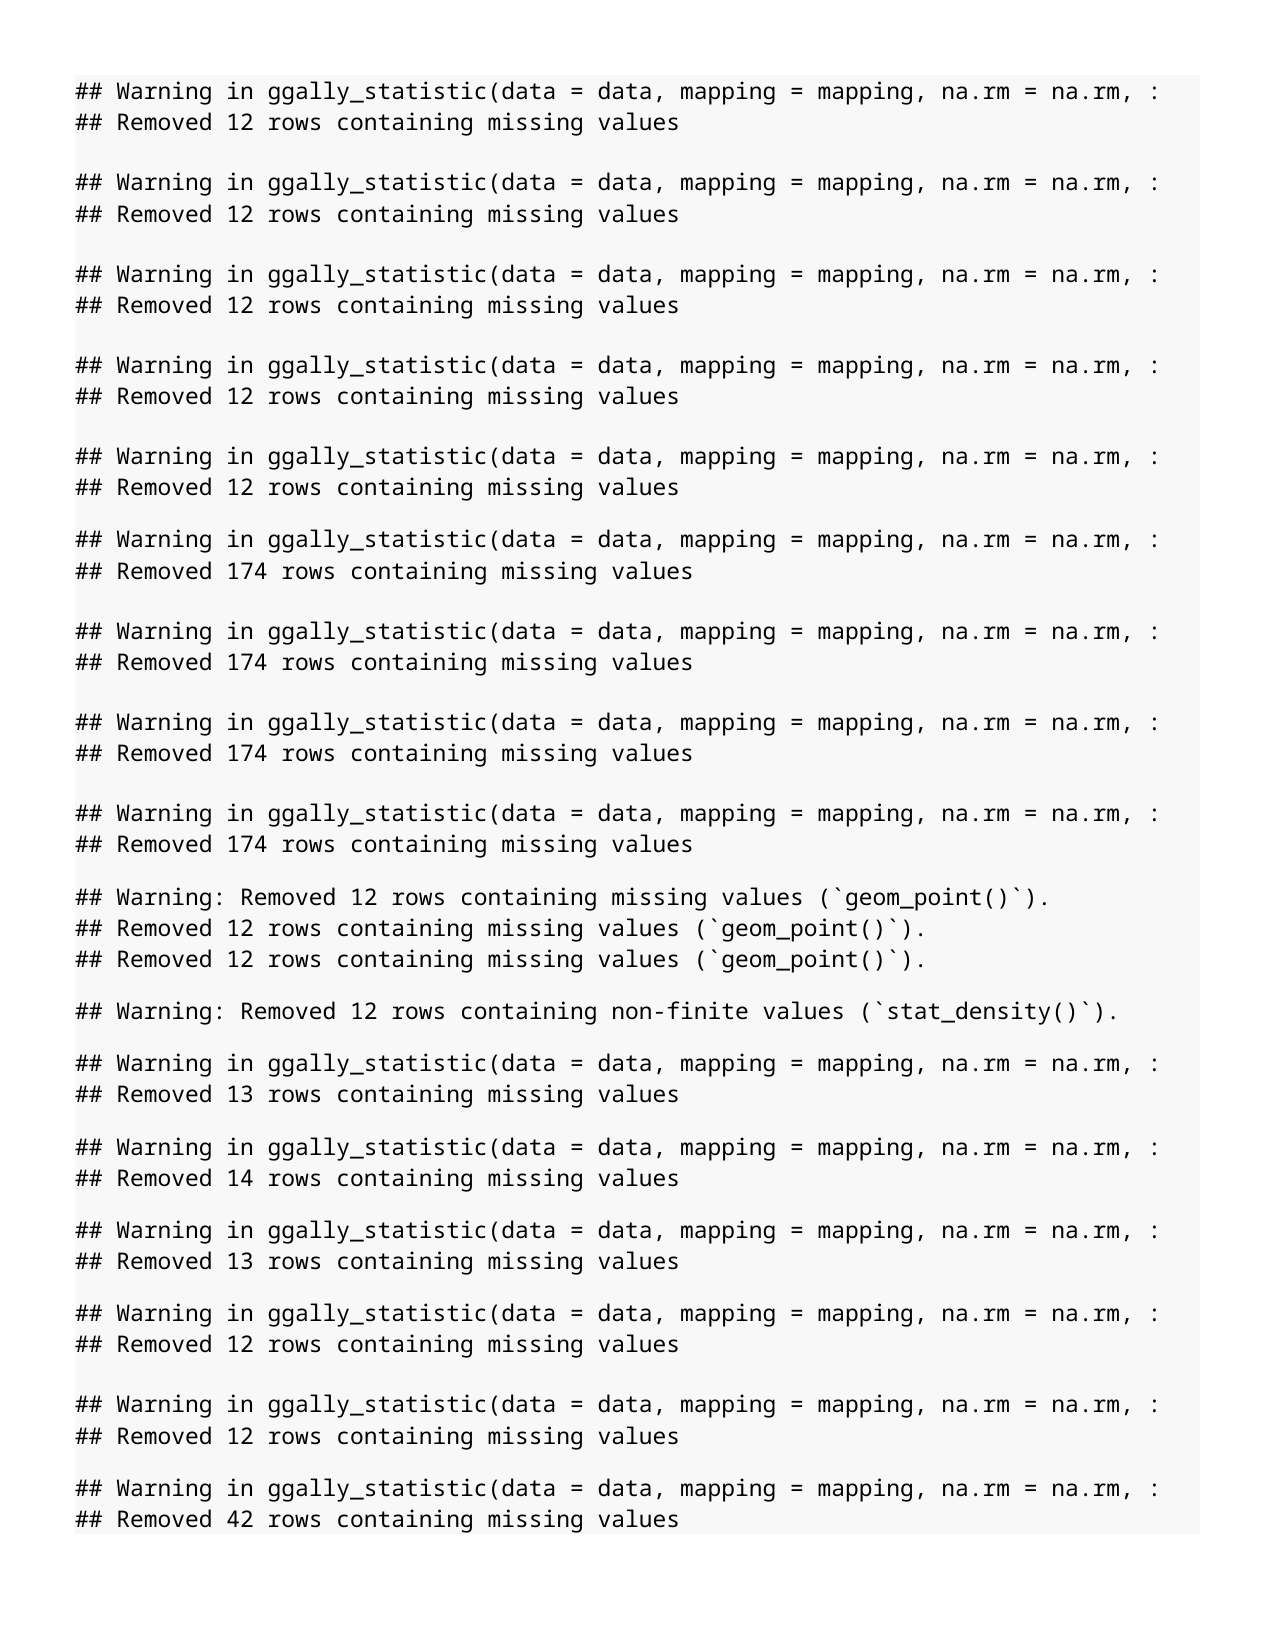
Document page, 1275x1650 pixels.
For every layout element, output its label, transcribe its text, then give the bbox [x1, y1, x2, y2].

text ## Warning: Removed 12 rows containing missing values (`geom_point()`). ## Removed 12 rows containing missing values (`geom_point()`). ## Removed 12 rows containing missing values (`geom_point()`). [75, 880, 1200, 974]
text ## Warning in ggally_statistic(data = data, mapping = mapping, na.rm = na.rm, : ## Removed 12 rows containing missing values ## Warning in ggally_statistic(data = data, mapping = mapping, na.rm = na.rm, : ## Removed 12 rows containing missing values [75, 1297, 1200, 1451]
text ## Warning in ggally_statistic(data = data, mapping = mapping, na.rm = na.rm, : ## Removed 42 rows containing missing values [75, 1472, 1200, 1534]
text ## Warning in ggally_statistic(data = data, mapping = mapping, na.rm = na.rm, : ## Removed 12 rows containing missing values ## Warning in ggally_statistic(data = data, mapping = mapping, na.rm = na.rm, : ## Removed 12 rows containing missing values ## Warning in ggally_statistic(data = data, mapping = mapping, na.rm = na.rm, : ## Removed 12 rows containing missing values ## Warning in ggally_statistic(data = data, mapping = mapping, na.rm = na.rm, : ## Removed 12 rows containing missing values ## Warning in ggally_statistic(data = data, mapping = mapping, na.rm = na.rm, : ## Removed 12 rows containing missing values [75, 75, 1200, 502]
text ## Warning: Removed 12 rows containing non-finite values (`stat_density()`). [75, 995, 1200, 1026]
text ## Warning in ggally_statistic(data = data, mapping = mapping, na.rm = na.rm, : ## Removed 13 rows containing missing values [75, 1047, 1200, 1109]
text ## Warning in ggally_statistic(data = data, mapping = mapping, na.rm = na.rm, : ## Removed 13 rows containing missing values [75, 1214, 1200, 1276]
text ## Warning in ggally_statistic(data = data, mapping = mapping, na.rm = na.rm, : ## Removed 14 rows containing missing values [75, 1130, 1200, 1193]
text ## Warning in ggally_statistic(data = data, mapping = mapping, na.rm = na.rm, : ## Removed 174 rows containing missing values ## Warning in ggally_statistic(data = data, mapping = mapping, na.rm = na.rm, : ## Removed 174 rows containing missing values ## Warning in ggally_statistic(data = data, mapping = mapping, na.rm = na.rm, : ## Removed 174 rows containing missing values ## Warning in ggally_statistic(data = data, mapping = mapping, na.rm = na.rm, : ## Removed 174 rows containing missing values [75, 523, 1200, 859]
